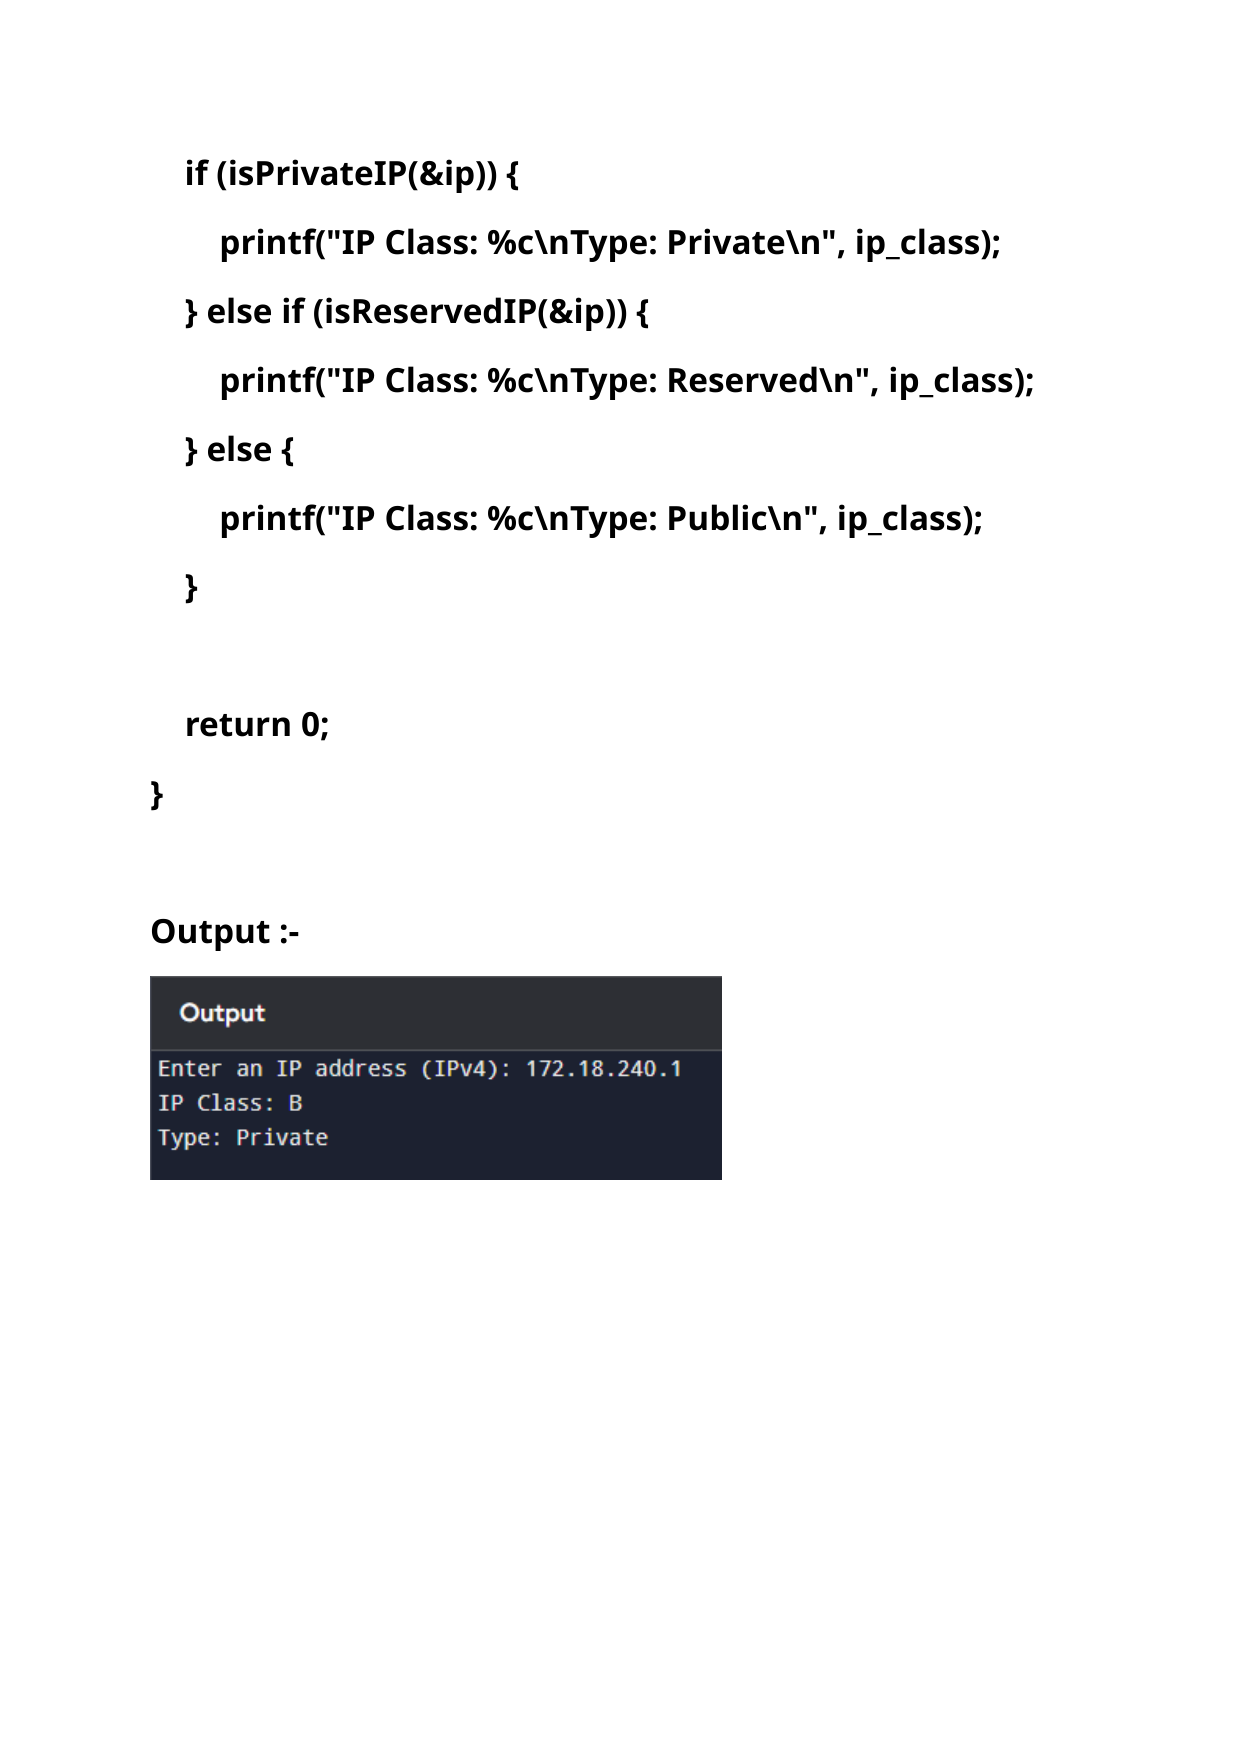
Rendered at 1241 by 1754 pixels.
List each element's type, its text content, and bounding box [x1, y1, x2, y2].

picture [150, 976, 722, 1180]
text } [150, 770, 1090, 815]
text printf("IP Class: %c\nType: Private\n", ip_class); [150, 219, 1090, 264]
text printf("IP Class: %c\nType: Reserved\n", ip_class); [150, 357, 1090, 402]
text return 0; [150, 701, 1090, 746]
text if (isPrivateIP(&ip)) { [150, 150, 1090, 195]
text Output :- [150, 907, 1090, 953]
text printf("IP Class: %c\nType: Public\n", ip_class); [150, 494, 1090, 540]
text } [150, 563, 1090, 608]
text } else { [150, 425, 1090, 471]
text } else if (isReservedIP(&ip)) { [150, 288, 1090, 333]
